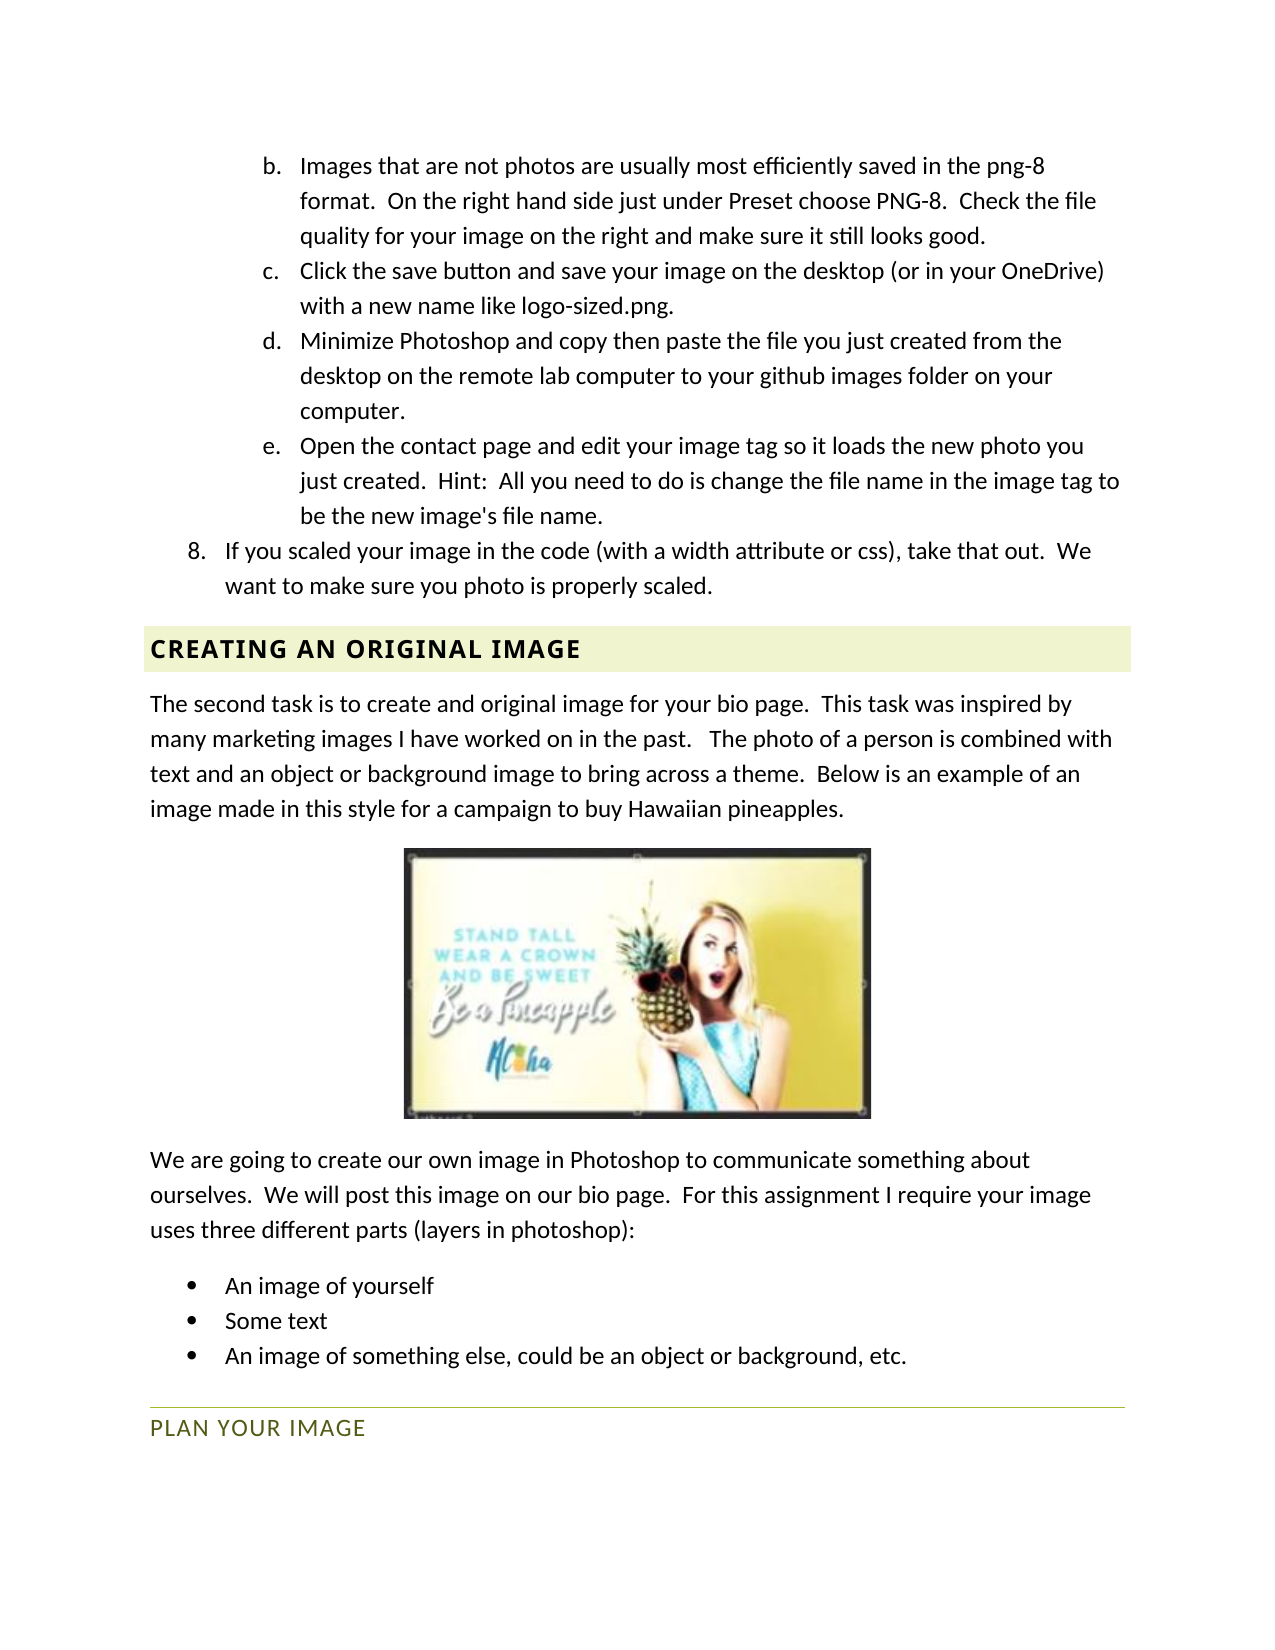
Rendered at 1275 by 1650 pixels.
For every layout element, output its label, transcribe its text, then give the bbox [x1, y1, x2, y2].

subtitle Creating an original image [150, 632, 1125, 666]
list Click the save button and save your image on the desktop (or in your OneDrive) with a new name like logo-sized.png. [262, 255, 1125, 321]
text The second task is to create and original image for your bio page. This task was inspired by many marketing images I have worked on in the past. The photo of a person is combined with text and an object or background image to bring across a theme. Below is an example of an image made in this style for a campaign to buy Hawaiian pineapples. [150, 688, 1125, 823]
list Images that are not photos are usually most efficiently saved in the png-8 format. On the right hand side just under Preset choose PNG-8. Check the file quality for your image on the right and make sure it still looks good. [262, 150, 1125, 251]
picture [403, 848, 872, 1119]
list An image of yourself [187, 1270, 1125, 1301]
list Open the contact page and edit your image tag so it loads the new photo you just created. Hint: All you need to do is change the file name in the image tag to be the new image's file name. [262, 430, 1125, 531]
list An image of something else, could be an object or background, etc. [187, 1340, 1125, 1371]
list Some text [187, 1305, 1125, 1336]
list Minimize Photoshop and copy then paste the file you just created from the desktop on the remote lab computer to your github images folder on your computer. [262, 325, 1125, 426]
list If you scaled your image in the code (with a width attribute or css), take that out. We want to make sure you photo is properly scaled. [187, 535, 1125, 601]
subtitle Plan your image [150, 1408, 1125, 1443]
text We are going to create our own image in Photoshop to communicate something about ourselves. We will post this image on our bio page. For this assignment I require your image uses three different parts (layers in photoshop): [150, 1144, 1125, 1245]
